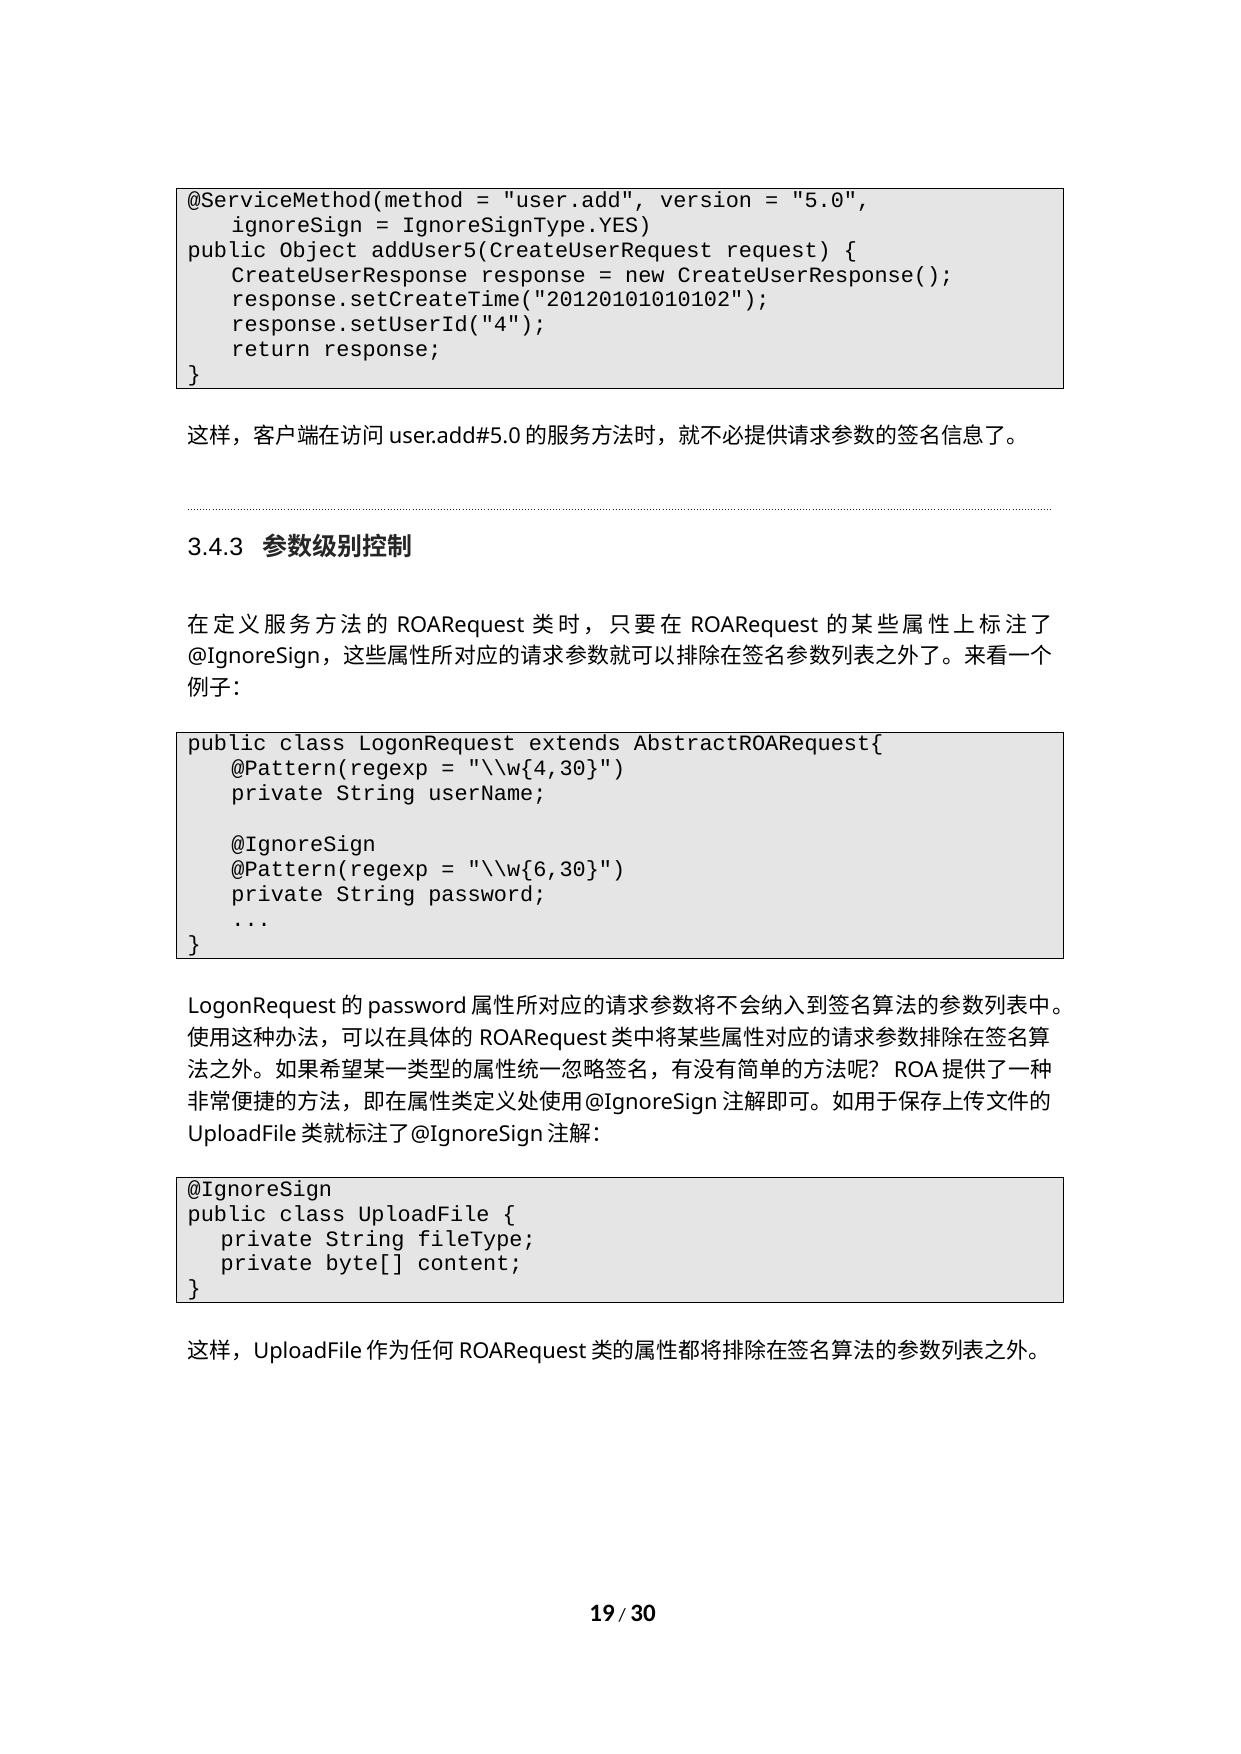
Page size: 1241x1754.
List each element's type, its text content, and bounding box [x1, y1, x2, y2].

subtitle 参数级别控制 [187, 509, 1053, 577]
text 这样，UploadFile作为任何ROARequest类的属性都将排除在签名算法的参数列表之外。 [187, 1333, 1053, 1365]
text LogonRequest的password属性所对应的请求参数将不会纳入到签名算法的参数列表中。使用这种办法，可以在具体的ROARequest类中将某些属性对应的请求参数排除在签名算法之外。如果希望某一类型的属性统一忽略签名，有没有简单的方法呢？ROA提供了一种非常便捷的方法，即在属性类定义处使用@IgnoreSign注解即可。如用于保存上传文件的UploadFile类就标注了@IgnoreSign注解： [187, 988, 1053, 1147]
text 在定义服务方法的ROARequest类时，只要在ROARequest的某些属性上标注了@IgnoreSign，这些属性所对应的请求参数就可以排除在签名参数列表之外了。来看一个例子： [187, 607, 1053, 702]
table_header @IgnoreSign public class UploadFile { private String fileType; private byte[] content; } [177, 1178, 1063, 1302]
text 这样，客户端在访问user.add#5.0的服务方法时，就不必提供请求参数的签名信息了。 [187, 418, 1053, 450]
table_header @ServiceMethod(method = "user.add", version = "5.0", ignoreSign = IgnoreSignType.YES) public Object addUser5(CreateUserRequest request) { CreateUserResponse response = new CreateUserResponse(); response.setCreateTime("20120101010102"); response.setUserId("4"); return response; } [177, 189, 1063, 388]
table_header public class LogonRequest extends AbstractROARequest{ @Pattern(regexp = "\\w{4,30}") private String userName; @IgnoreSign @Pattern(regexp = "\\w{6,30}") private String password; ... } [177, 733, 1063, 958]
